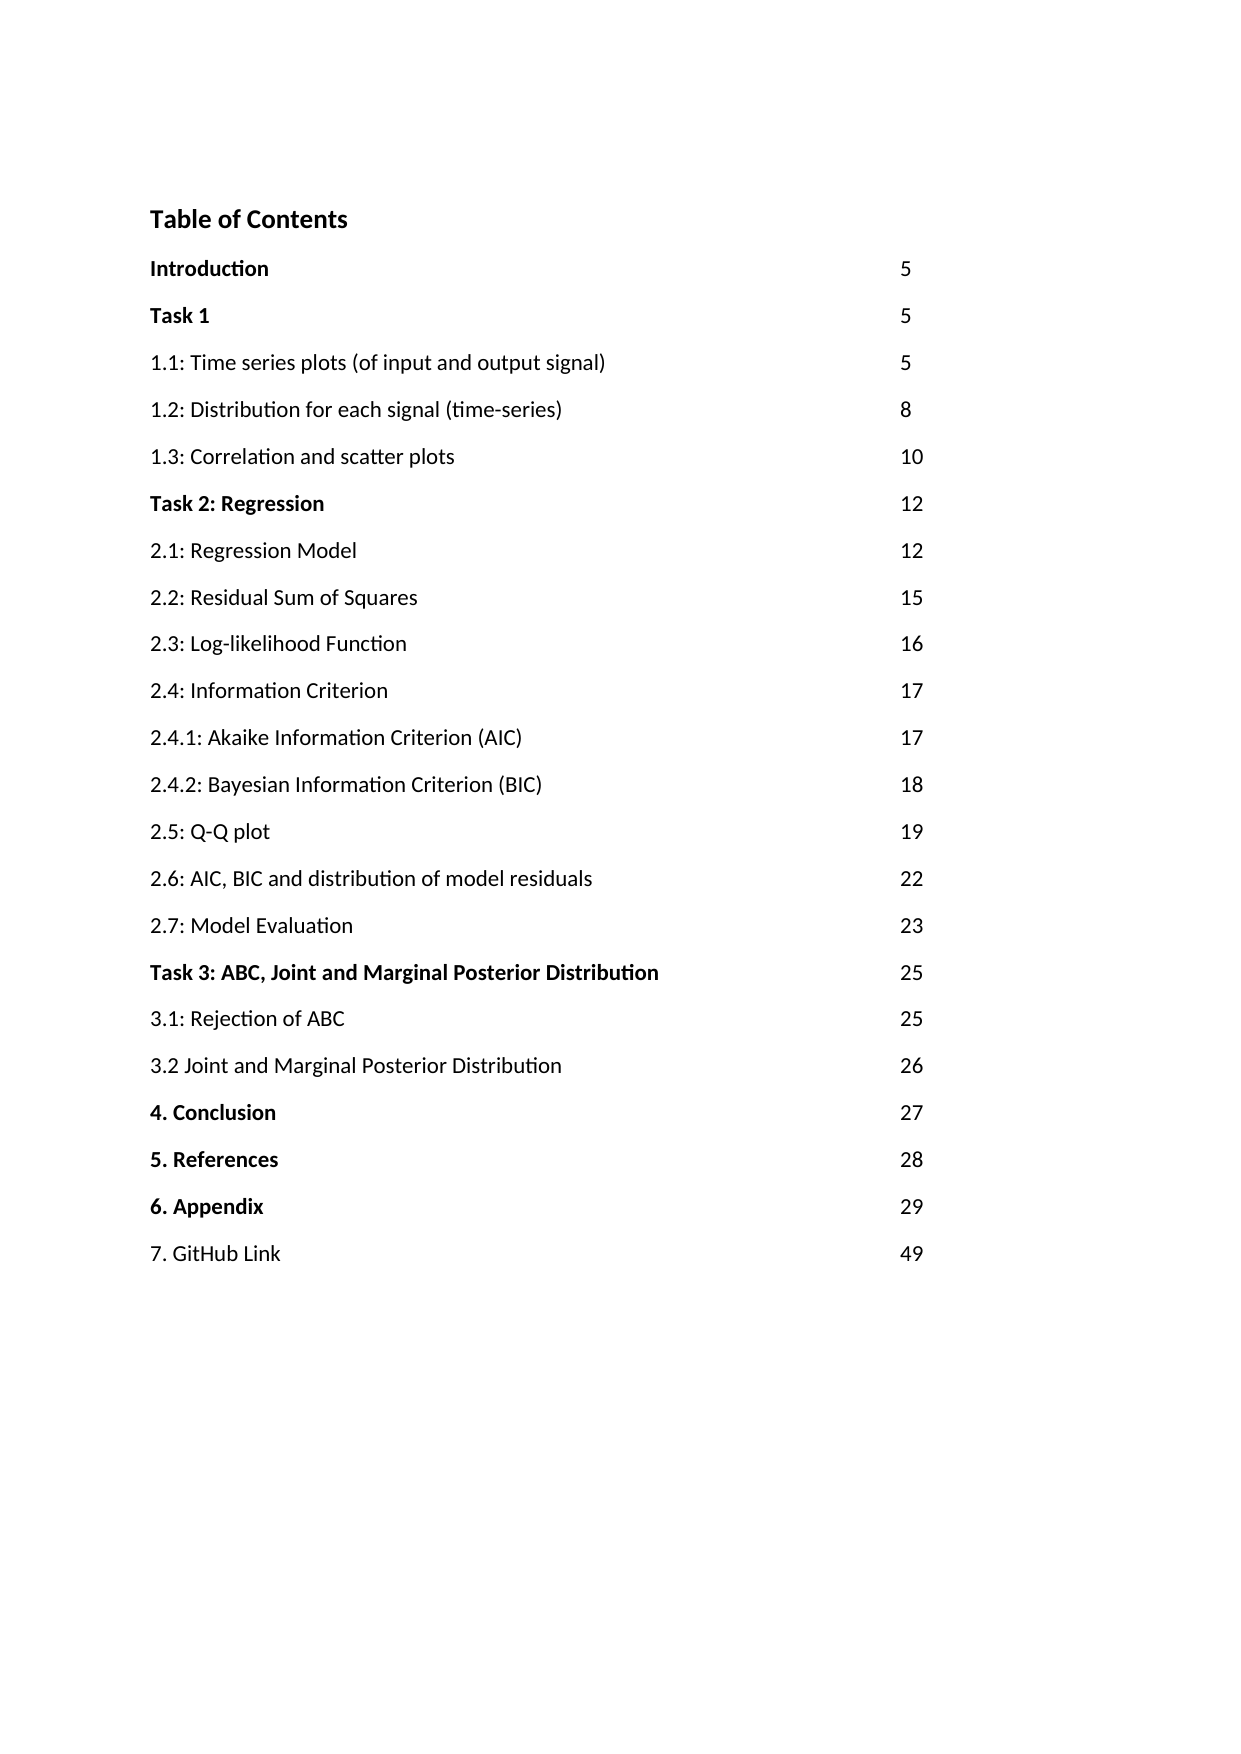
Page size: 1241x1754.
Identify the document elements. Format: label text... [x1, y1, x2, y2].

text 2.4.2: Bayesian Information Criterion (BIC) 18 [150, 770, 1090, 798]
text 4. Conclusion 27 [150, 1098, 1090, 1126]
text 2.2: Residual Sum of Squares 15 [150, 583, 1090, 611]
text 2.3: Log-likelihood Function 16 [150, 629, 1090, 658]
text 5. References 28 [150, 1145, 1090, 1173]
text 1.1: Time series plots (of input and output signal) 5 [150, 348, 1090, 376]
text 2.5: Q-Q plot 19 [150, 817, 1090, 845]
text 1.3: Correlation and scatter plots 10 [150, 442, 1090, 470]
text Task 3: ABC, Joint and Marginal Posterior Distribution 25 [150, 958, 1090, 986]
text 3.1: Rejection of ABC 25 [150, 1004, 1090, 1033]
text Table of Contents [150, 202, 1090, 235]
text Introduction 5 [150, 254, 1090, 283]
text 2.7: Model Evaluation 23 [150, 911, 1090, 939]
text Task 2: Regression 12 [150, 489, 1090, 517]
text 2.1: Regression Model 12 [150, 536, 1090, 564]
text 1.2: Distribution for each signal (time-series) 8 [150, 395, 1090, 423]
text 3.2 Joint and Marginal Posterior Distribution 26 [150, 1051, 1090, 1079]
text Task 1 5 [150, 301, 1090, 329]
text 2.4.1: Akaike Information Criterion (AIC) 17 [150, 723, 1090, 751]
text 7. GitHub Link 49 [150, 1239, 1090, 1267]
text 2.6: AIC, BIC and distribution of model residuals 22 [150, 864, 1090, 892]
text 2.4: Information Criterion 17 [150, 676, 1090, 704]
text 6. Appendix 29 [150, 1192, 1090, 1220]
